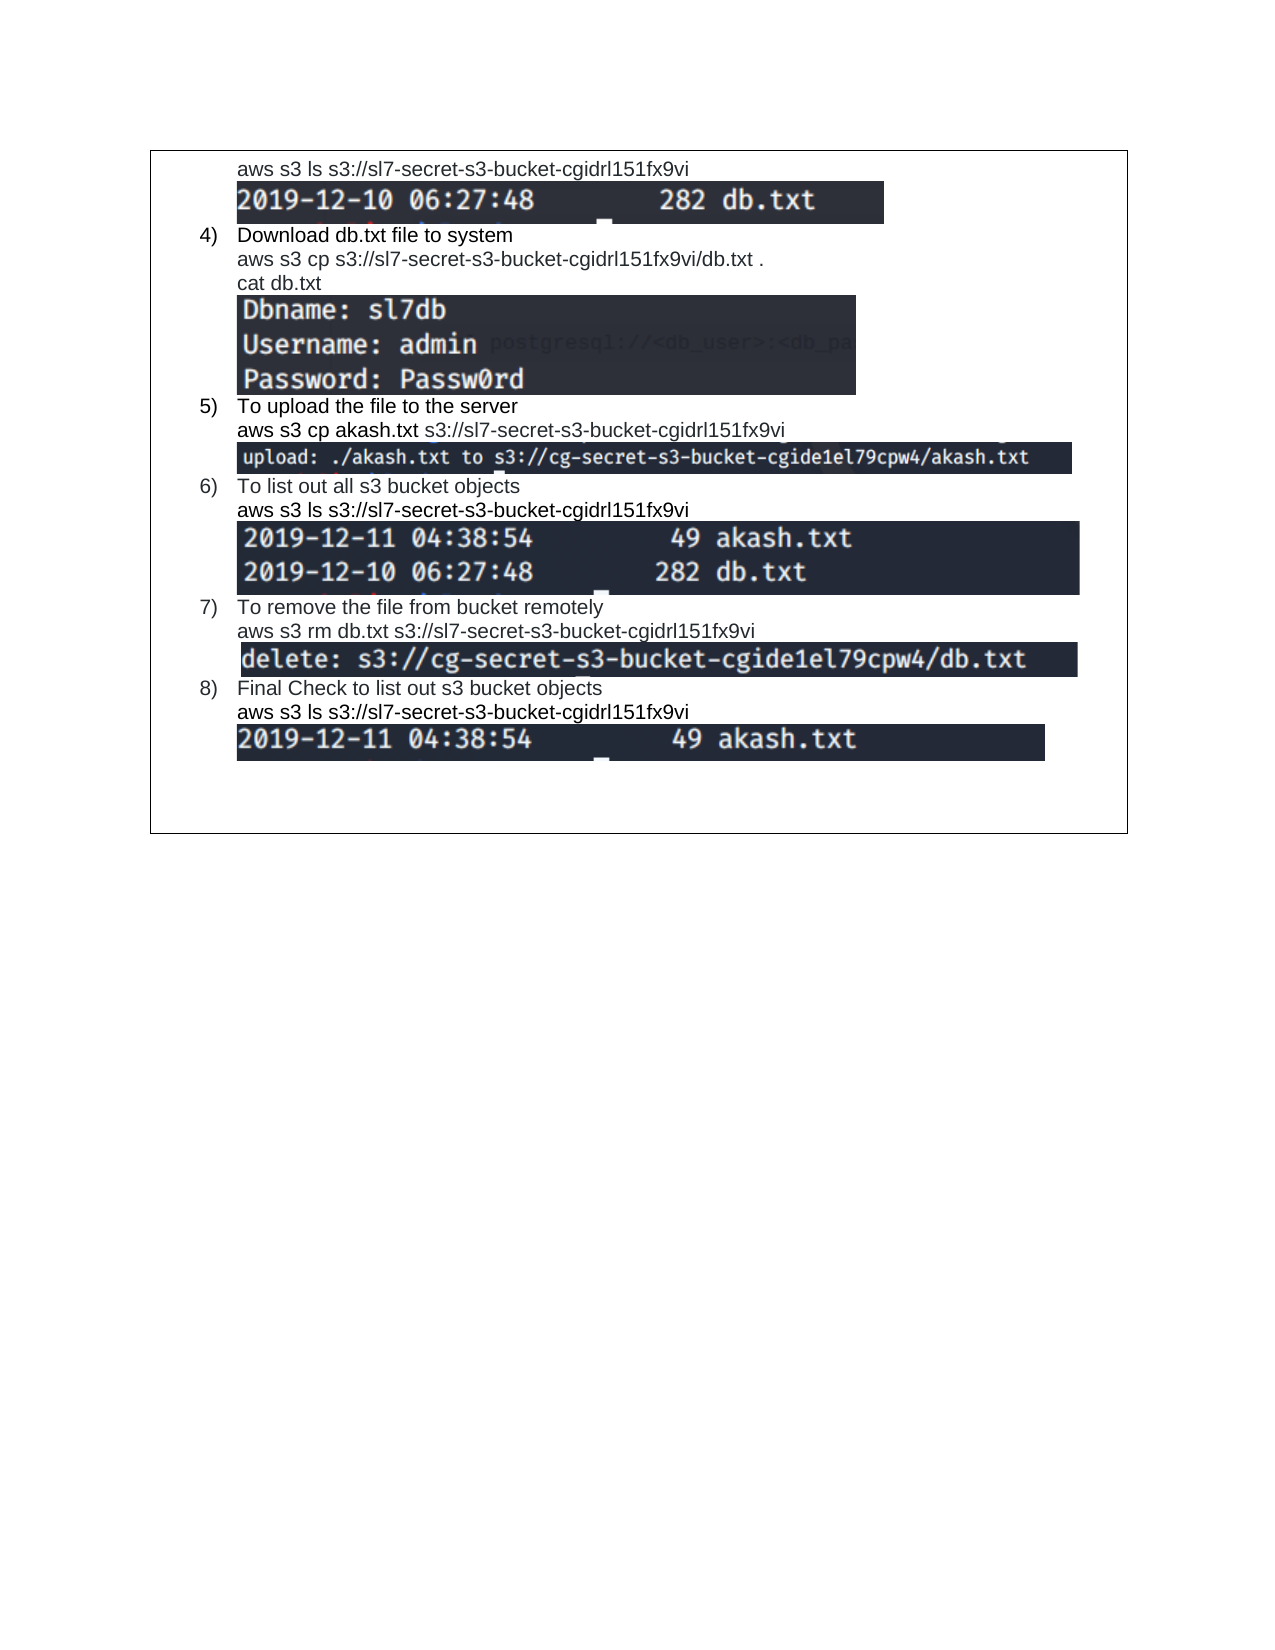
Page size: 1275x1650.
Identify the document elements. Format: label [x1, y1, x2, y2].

picture [236, 442, 1072, 474]
picture [236, 724, 1045, 761]
picture [236, 521, 1080, 595]
picture [236, 295, 856, 395]
picture [241, 642, 1078, 677]
picture [236, 181, 884, 224]
table_cell [151, 151, 1127, 832]
